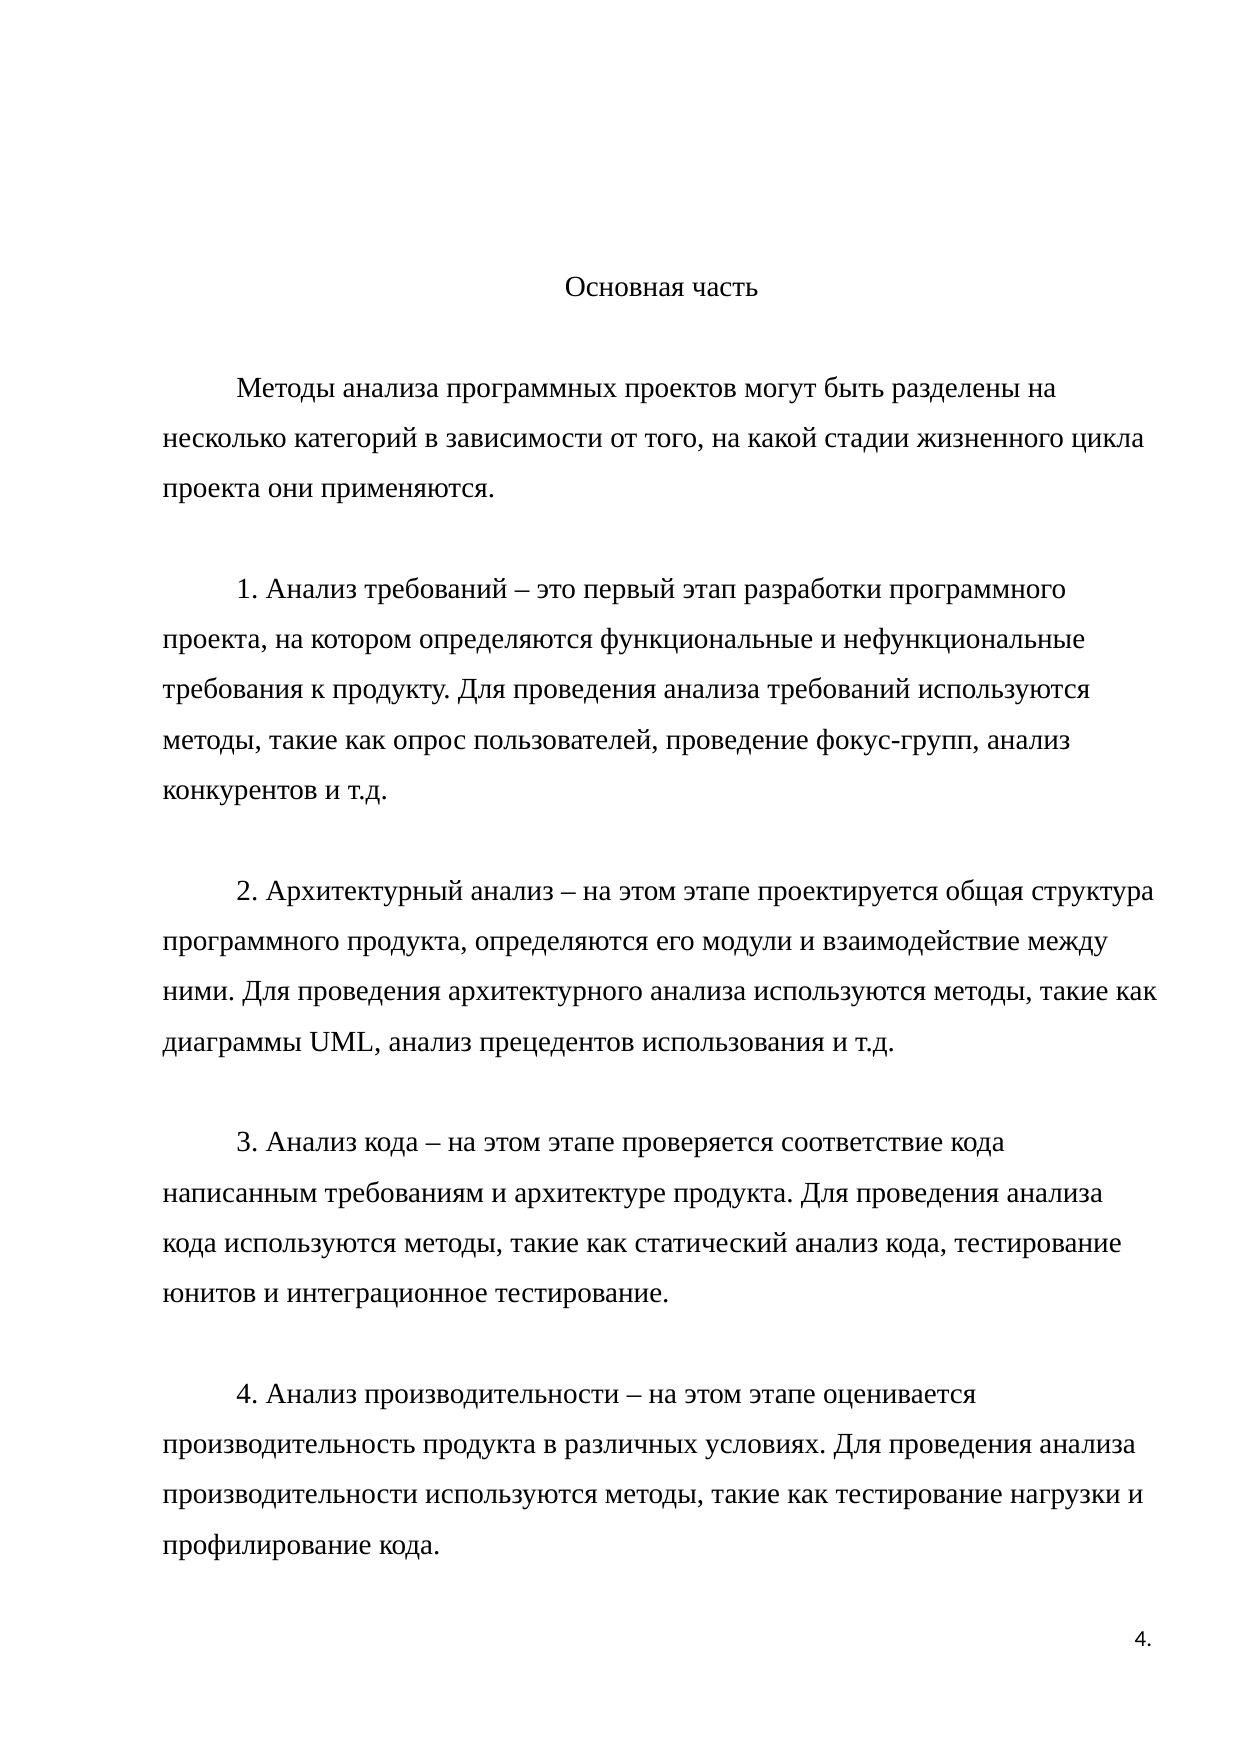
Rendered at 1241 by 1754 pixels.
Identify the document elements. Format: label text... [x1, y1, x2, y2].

text 3. Анализ кода – на этом этапе проверяется соответствие кода написанным требованиям и архитектуре продукта. Для проведения анализа кода используются методы, такие как статический анализ кода, тестирование юнитов и интеграционное тестирование. [162, 1124, 1161, 1309]
text Методы анализа программных проектов могут быть разделены на несколько категорий в зависимости от того, на какой стадии жизненного цикла проекта они применяются. [162, 370, 1161, 504]
text 1. Анализ требований – это первый этап разработки программного проекта, на котором определяются функциональные и нефункциональные требования к продукту. Для проведения анализа требований используются методы, такие как опрос пользователей, проведение фокус-групп, анализ конкурентов и т.д. [162, 571, 1161, 806]
text 4. Анализ производительности – на этом этапе оценивается производительность продукта в различных условиях. Для проведения анализа производительности используются методы, такие как тестирование нагрузки и профилирование кода. [162, 1376, 1161, 1560]
text Основная часть [162, 269, 1161, 303]
text 2. Архитектурный анализ – на этом этапе проектируется общая структура программного продукта, определяются его модули и взаимодействие между ними. Для проведения архитектурного анализа используются методы, такие как диаграммы UML, анализ прецедентов использования и т.д. [162, 873, 1161, 1057]
